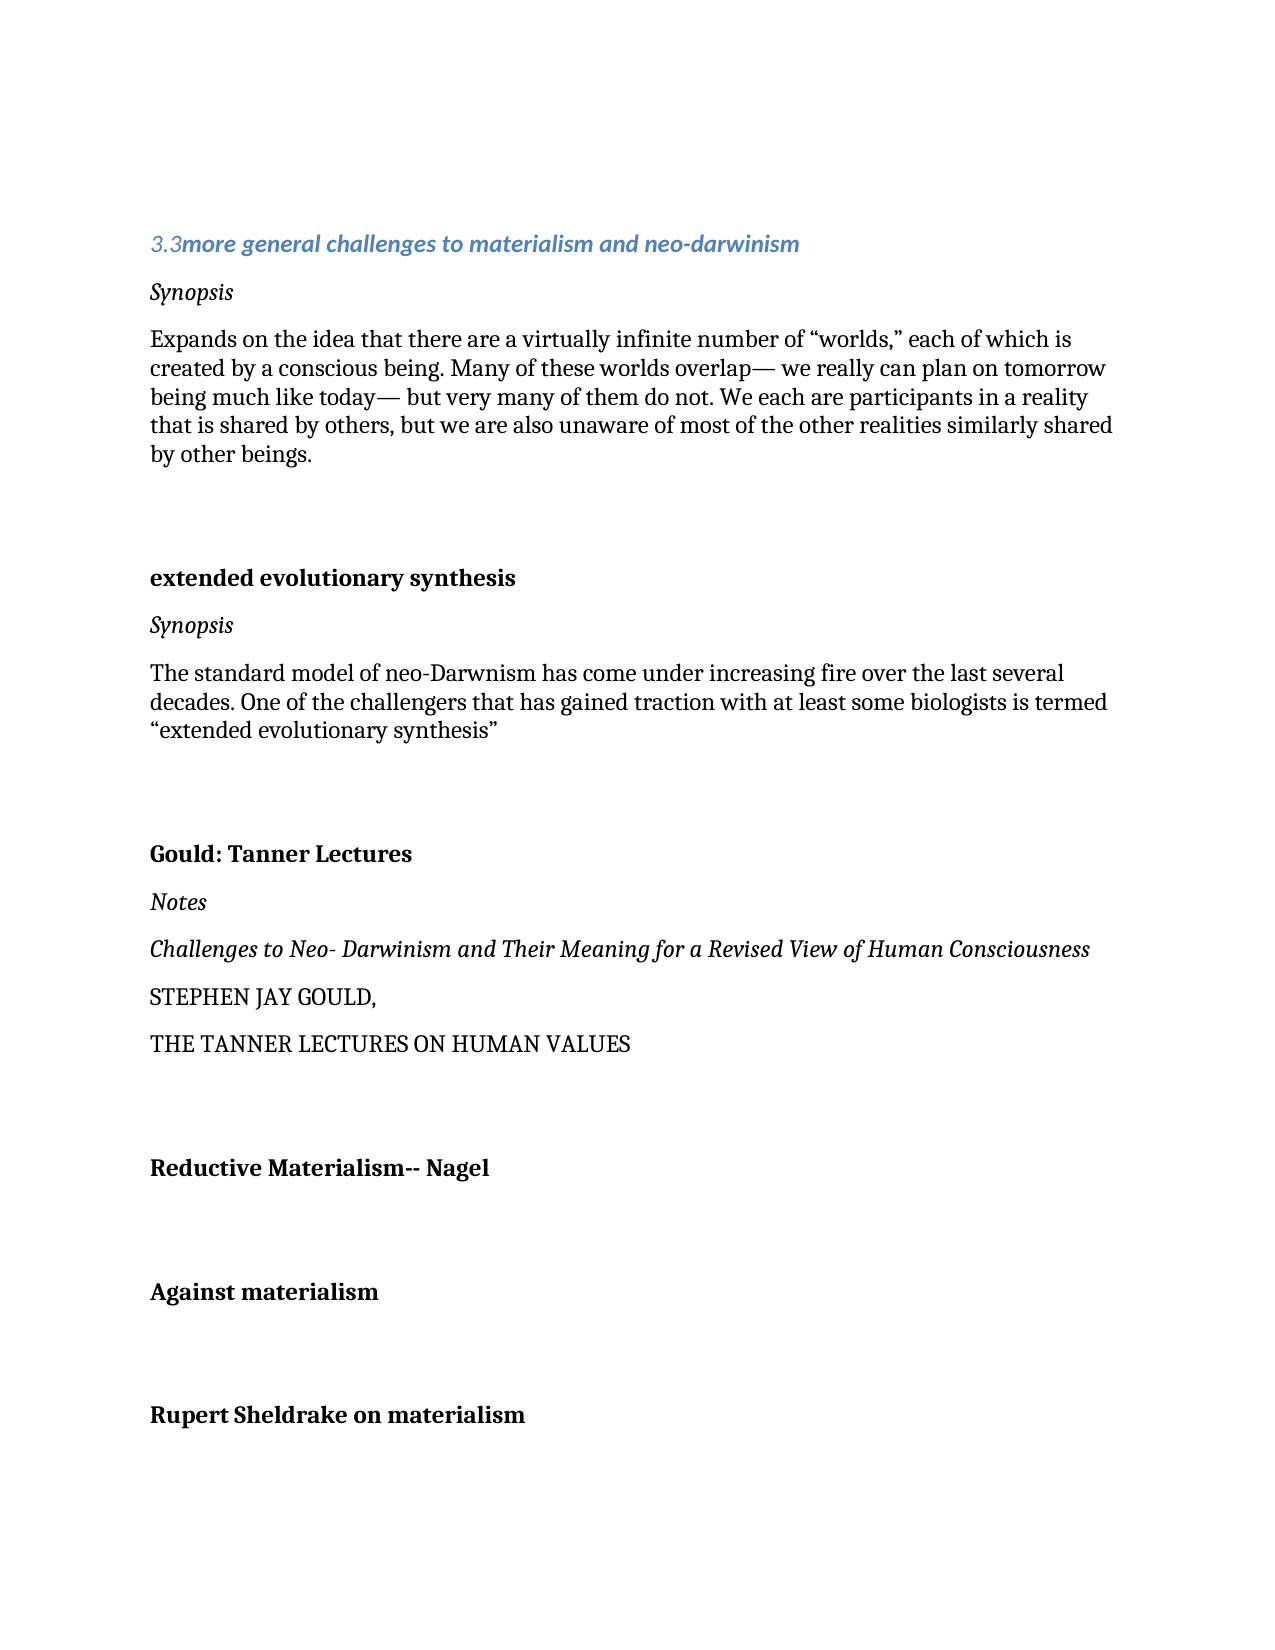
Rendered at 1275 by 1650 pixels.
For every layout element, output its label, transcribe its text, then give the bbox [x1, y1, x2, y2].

text Expands on the idea that there are a virtually infinite number of “worlds,” each of which is created by a conscious being. Many of these worlds overlap— we really can plan on tomorrow being much like today— but very many of them do not. We each are participants in a reality that is shared by others, but we are also unaware of most of the other realities similarly shared by other beings. [150, 325, 1125, 469]
text Synopsis [150, 278, 1125, 306]
subtitle 3.3more general challenges to materialism and neo-darwinism [150, 228, 1125, 259]
text The standard model of neo-Darwnism has come under increasing fire over the last several decades. One of the challengers that has gained traction with at least some biologists is termed “extended evolutionary synthesis” [150, 659, 1125, 745]
text STEPHEN JAY GOULD, [150, 983, 1125, 1011]
text Challenges to Neo- Darwinism and Their Meaning for a Revised View of Human Consciousness [150, 935, 1125, 964]
text Rupert Sheldrake on materialism [150, 1401, 1125, 1430]
text extended evolutionary synthesis [150, 564, 1125, 593]
text Synopsis [150, 611, 1125, 640]
text THE TANNER LECTURES ON HUMAN VALUES [150, 1030, 1125, 1059]
text Reductive Materialism-- Nagel [150, 1154, 1125, 1183]
text Notes [150, 888, 1125, 916]
text Gould: Tanner Lectures [150, 840, 1125, 869]
text Against materialism [150, 1278, 1125, 1306]
